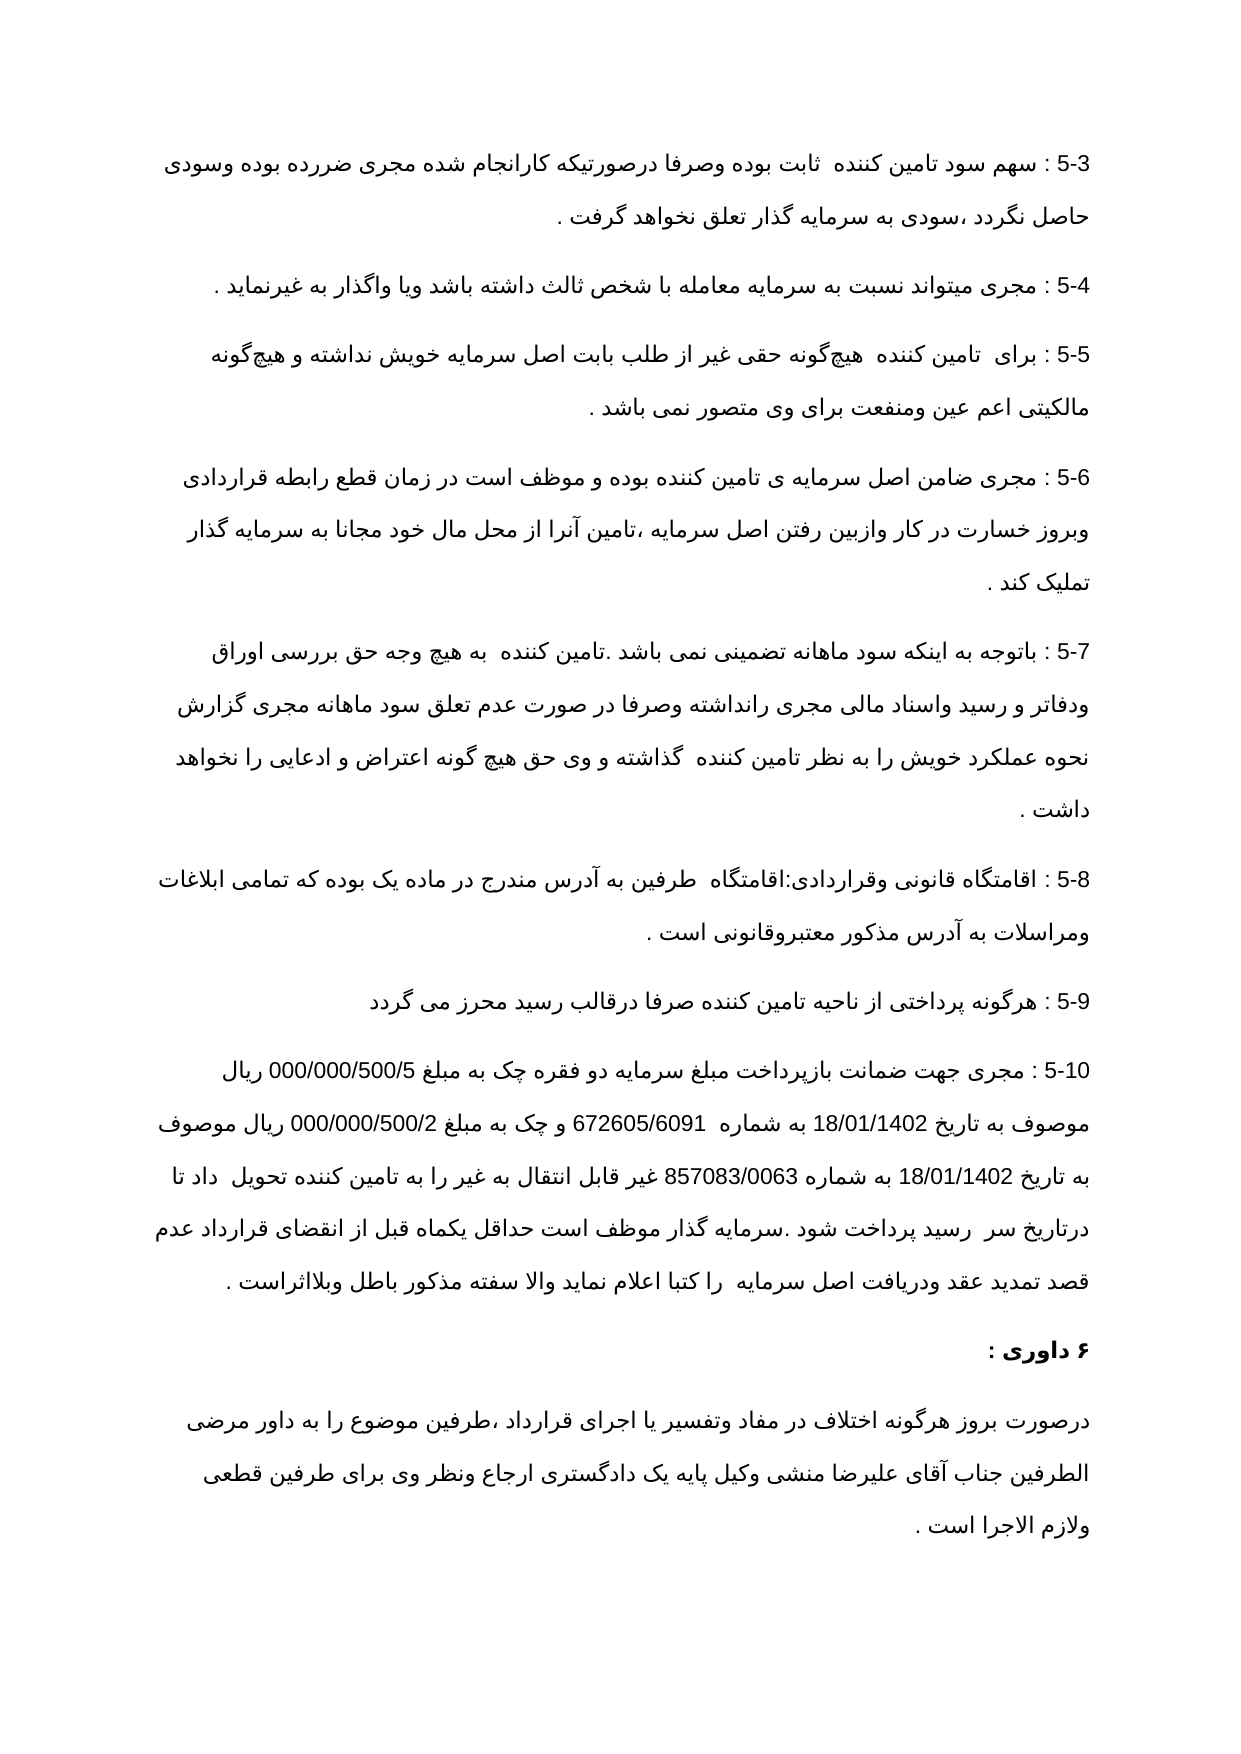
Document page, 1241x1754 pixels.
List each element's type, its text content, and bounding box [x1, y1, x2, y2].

text 5-6 : مجری ضامن اصل سرمایه ی تامین کننده بوده و موظف است در زمان قطع رابطه قراردادی وبروز خسارت در کار وازبین رفتن اصل سرمایه ،تامین آنرا از محل مال خود مجانا به سرمایه گذار تملیک کند . [150, 463, 1090, 595]
text 5-3 : سهم سود تامین کننده ثابت بوده وصرفا درصورتیکه کارانجام شده مجری ضررده بوده وسودی حاصل نگردد ،سودی به سرمایه گذار تعلق نخواهد گرفت . [150, 150, 1090, 229]
text 5-10 : مجری جهت ضمانت بازپرداخت مبلغ سرمایه دو فقره چک به مبلغ 000/000/500/5 ریال موصوف به تاریخ 18/01/1402 به شماره 672605/6091 و چک به مبلغ 000/000/500/2 ریال موصوف به تاریخ 18/01/1402 به شماره 857083/0063 غیر قابل انتقال به غیر را به تامین کننده تحویل داد تا درتاریخ سر رسید پرداخت شود .سرمایه گذار موظف است حداقل یکماه قبل از انقضای قرارداد عدم قصد تمدید عقد ودریافت اصل سرمایه را کتبا اعلام نماید والا سفته مذکور باطل وبلااثراست . [150, 1057, 1090, 1294]
text 5-7 : باتوجه به اینکه سود ماهانه تضمینی نمی باشد .تامین کننده به هیچ وجه حق بررسی اوراق ودفاتر و رسید واسناد مالی مجری رانداشته وصرفا در صورت عدم تعلق سود ماهانه مجری گزارش نحوه عملکرد خویش را به نظر تامین کننده گذاشته و وی حق هیچ گونه اعتراض و ادعایی را نخواهد داشت . [150, 638, 1090, 823]
text ۶ داوری : [150, 1337, 1090, 1364]
text 5-4 : مجری میتواند نسبت به سرمایه معامله با شخص ثالث داشته باشد ویا واگذار به غیرنماید . [150, 272, 1090, 298]
text درصورت بروز هرگونه اختلاف در مفاد وتفسیر یا اجرای قرارداد ،طرفین موضوع را به داور مرضی الطرفین جناب آقای علیرضا منشی وکیل پایه یک دادگستری ارجاع ونظر وی برای طرفین قطعی ولازم الاجرا است . [150, 1407, 1090, 1539]
text 5-8 : اقامتگاه قانونی وقراردادی:اقامتگاه طرفین به آدرس مندرج در ماده یک بوده که تمامی ابلاغات ومراسلات به آدرس مذکور معتبروقانونی است . [150, 866, 1090, 945]
text 5-5 : برای تامین کننده هیچ‌گونه حقی غیر از طلب بابت اصل سرمایه خویش نداشته و هیچ‌گونه مالکیتی اعم عین ومنفعت برای وی متصور نمی باشد . [150, 341, 1090, 421]
text 5-9 : هرگونه پرداختی از ناحیه تامین کننده صرفا درقالب رسید محرز می گردد [150, 988, 1090, 1014]
